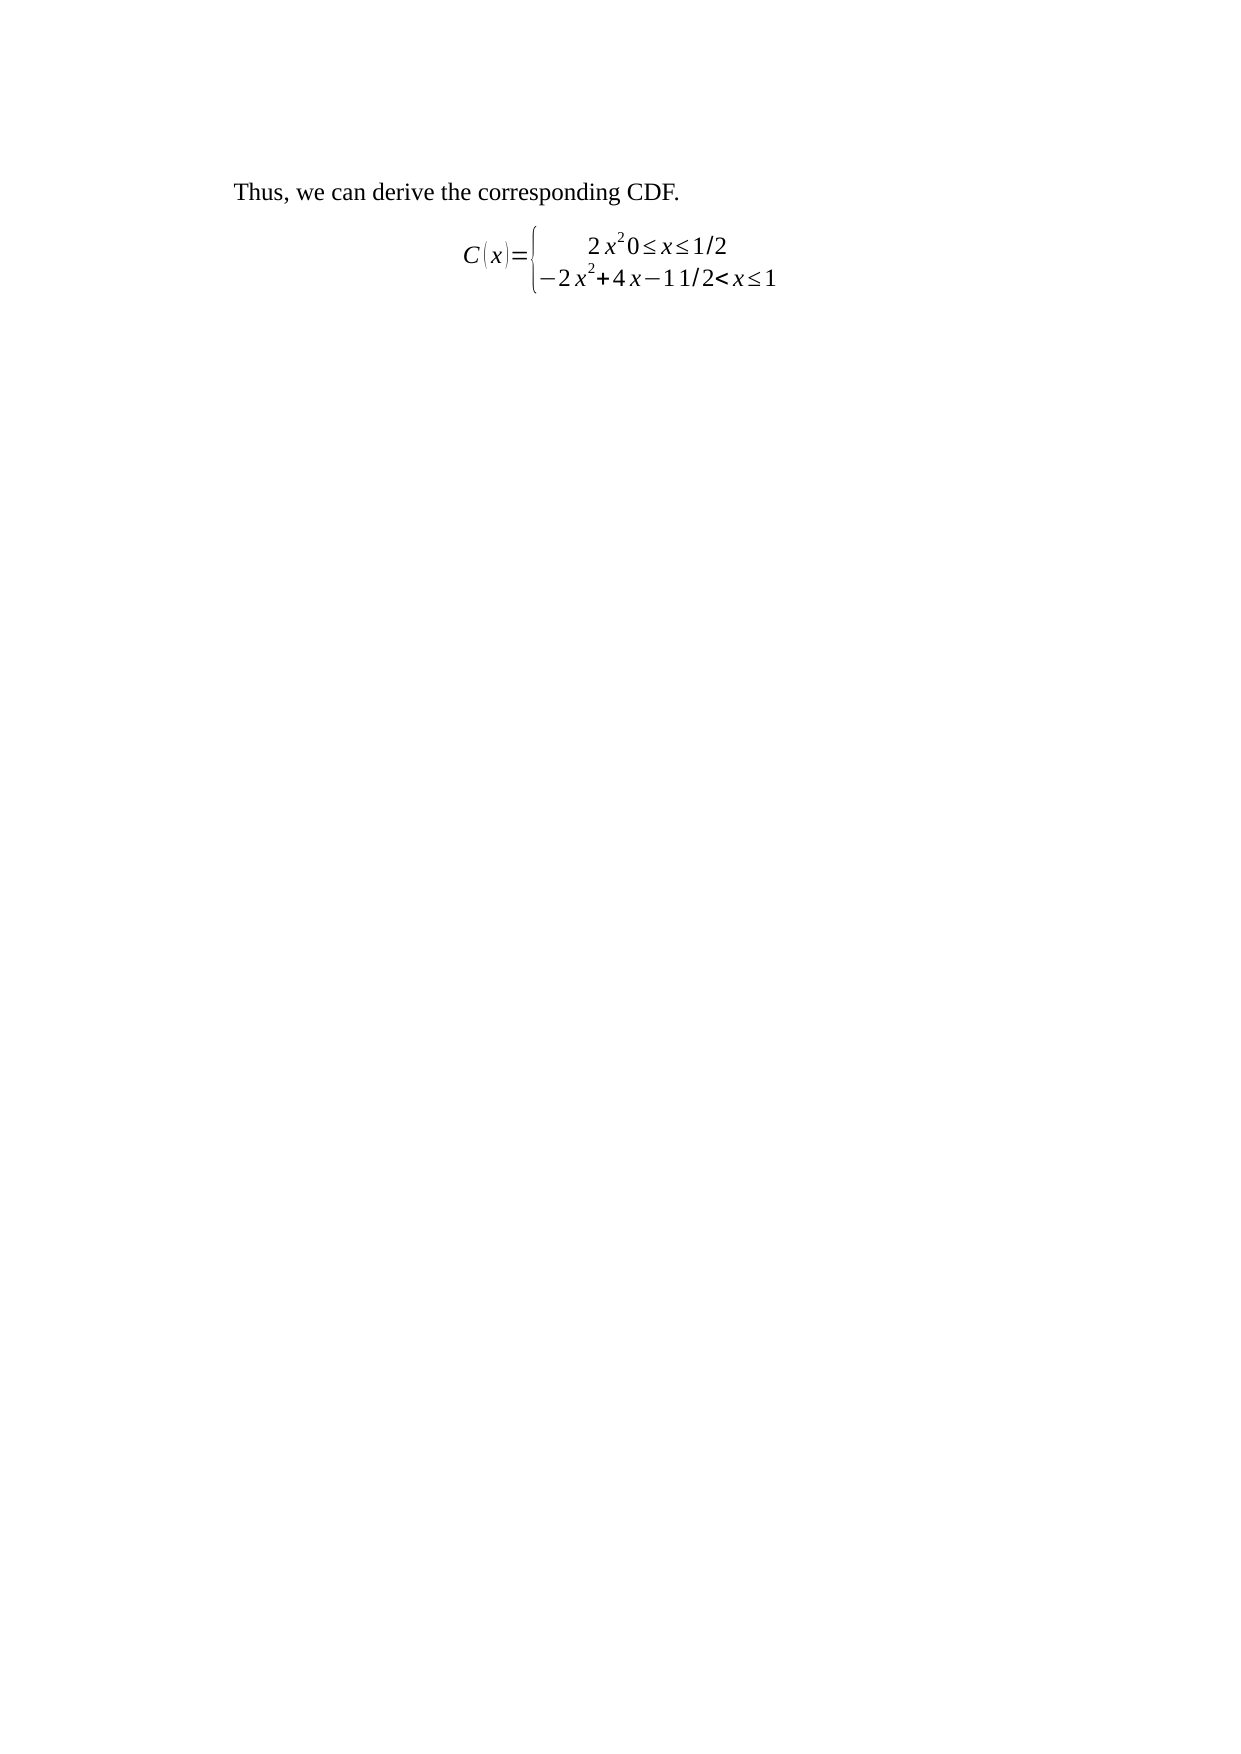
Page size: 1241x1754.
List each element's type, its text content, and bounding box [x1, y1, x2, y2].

list Thus, we can derive the corresponding CDF. [233, 177, 1090, 206]
